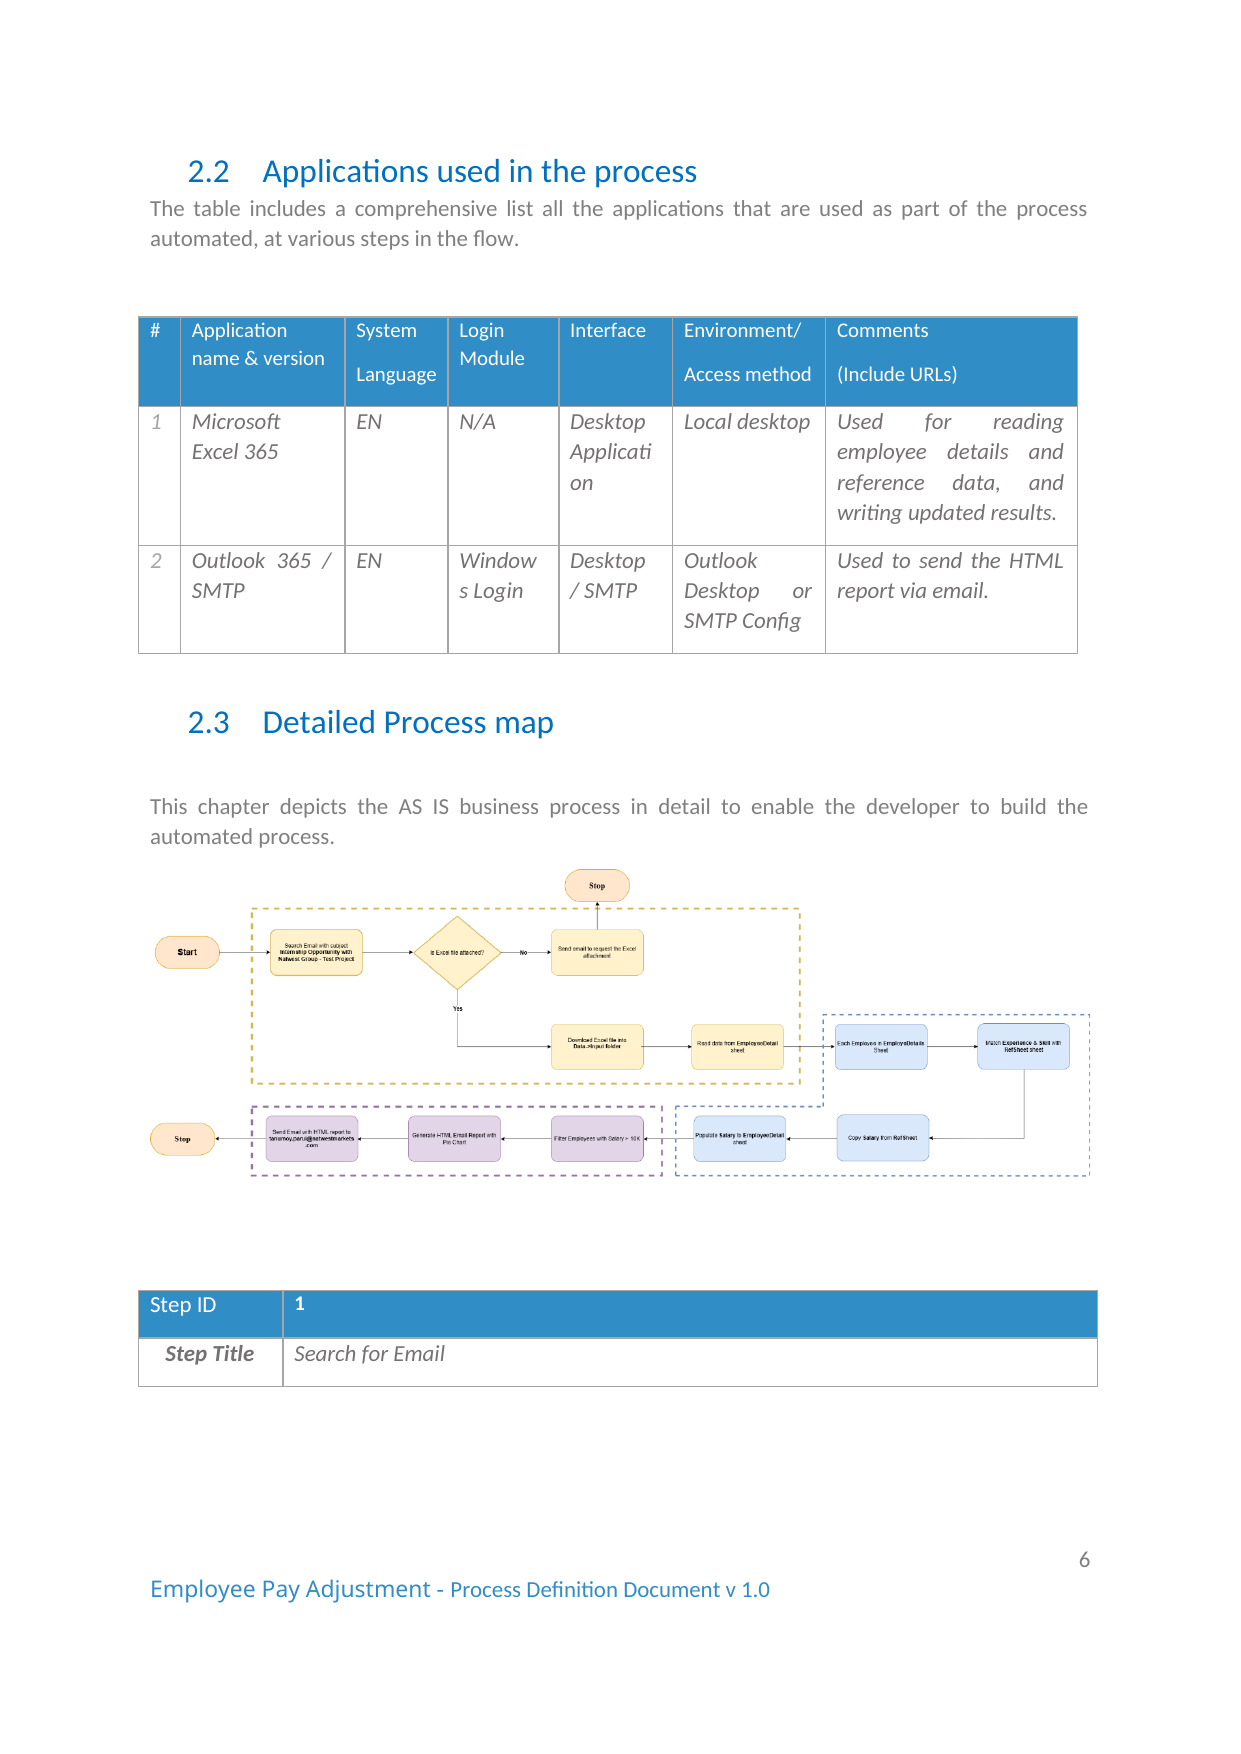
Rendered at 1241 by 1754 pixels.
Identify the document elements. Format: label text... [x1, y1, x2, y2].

table_cell Microsoft Excel 365 [181, 407, 344, 544]
table_cell Used for reading employee details and reference data, and writing updated results. [826, 407, 1077, 544]
table_cell Outlook Desktop or SMTP Config [673, 546, 825, 653]
text This chapter depicts the AS IS business process in detail to enable the developer to build the automated process. [150, 792, 1090, 850]
table_cell Used to send the HTML report via email. [826, 546, 1077, 653]
table_cell Desktop Application [560, 407, 672, 544]
table_cell Local desktop [673, 407, 825, 544]
subtitle Detailed Process map [187, 701, 1090, 742]
table_header Comments (Include URLs) [826, 318, 1077, 406]
table_cell Step Title [139, 1339, 282, 1386]
table_cell Search for Email [284, 1339, 1097, 1386]
table_cell Outlook 365 / SMTP [181, 546, 344, 653]
table_header 1 [284, 1291, 1097, 1337]
table_cell Desktop / SMTP [560, 546, 672, 653]
table_cell Windows Login [449, 546, 558, 653]
subtitle Applications used in the process [187, 150, 1090, 191]
table_cell EN [346, 546, 447, 653]
table_header Step ID [139, 1291, 282, 1337]
table_header Interface [560, 318, 672, 406]
table_header # [139, 318, 180, 406]
table_header Login Module [449, 318, 558, 406]
table_header Environment/ Access method [673, 318, 825, 406]
table_header Application name & version [181, 318, 344, 406]
table_cell N/A [449, 407, 558, 544]
picture [150, 869, 1091, 1177]
table_cell 1 [139, 407, 180, 544]
table_cell EN [346, 407, 447, 544]
text The table includes a comprehensive list all the applications that are used as part of the process automated, at various steps in the flow. [150, 194, 1090, 252]
table_cell 2 [139, 546, 180, 653]
table_header System Language [346, 318, 447, 406]
